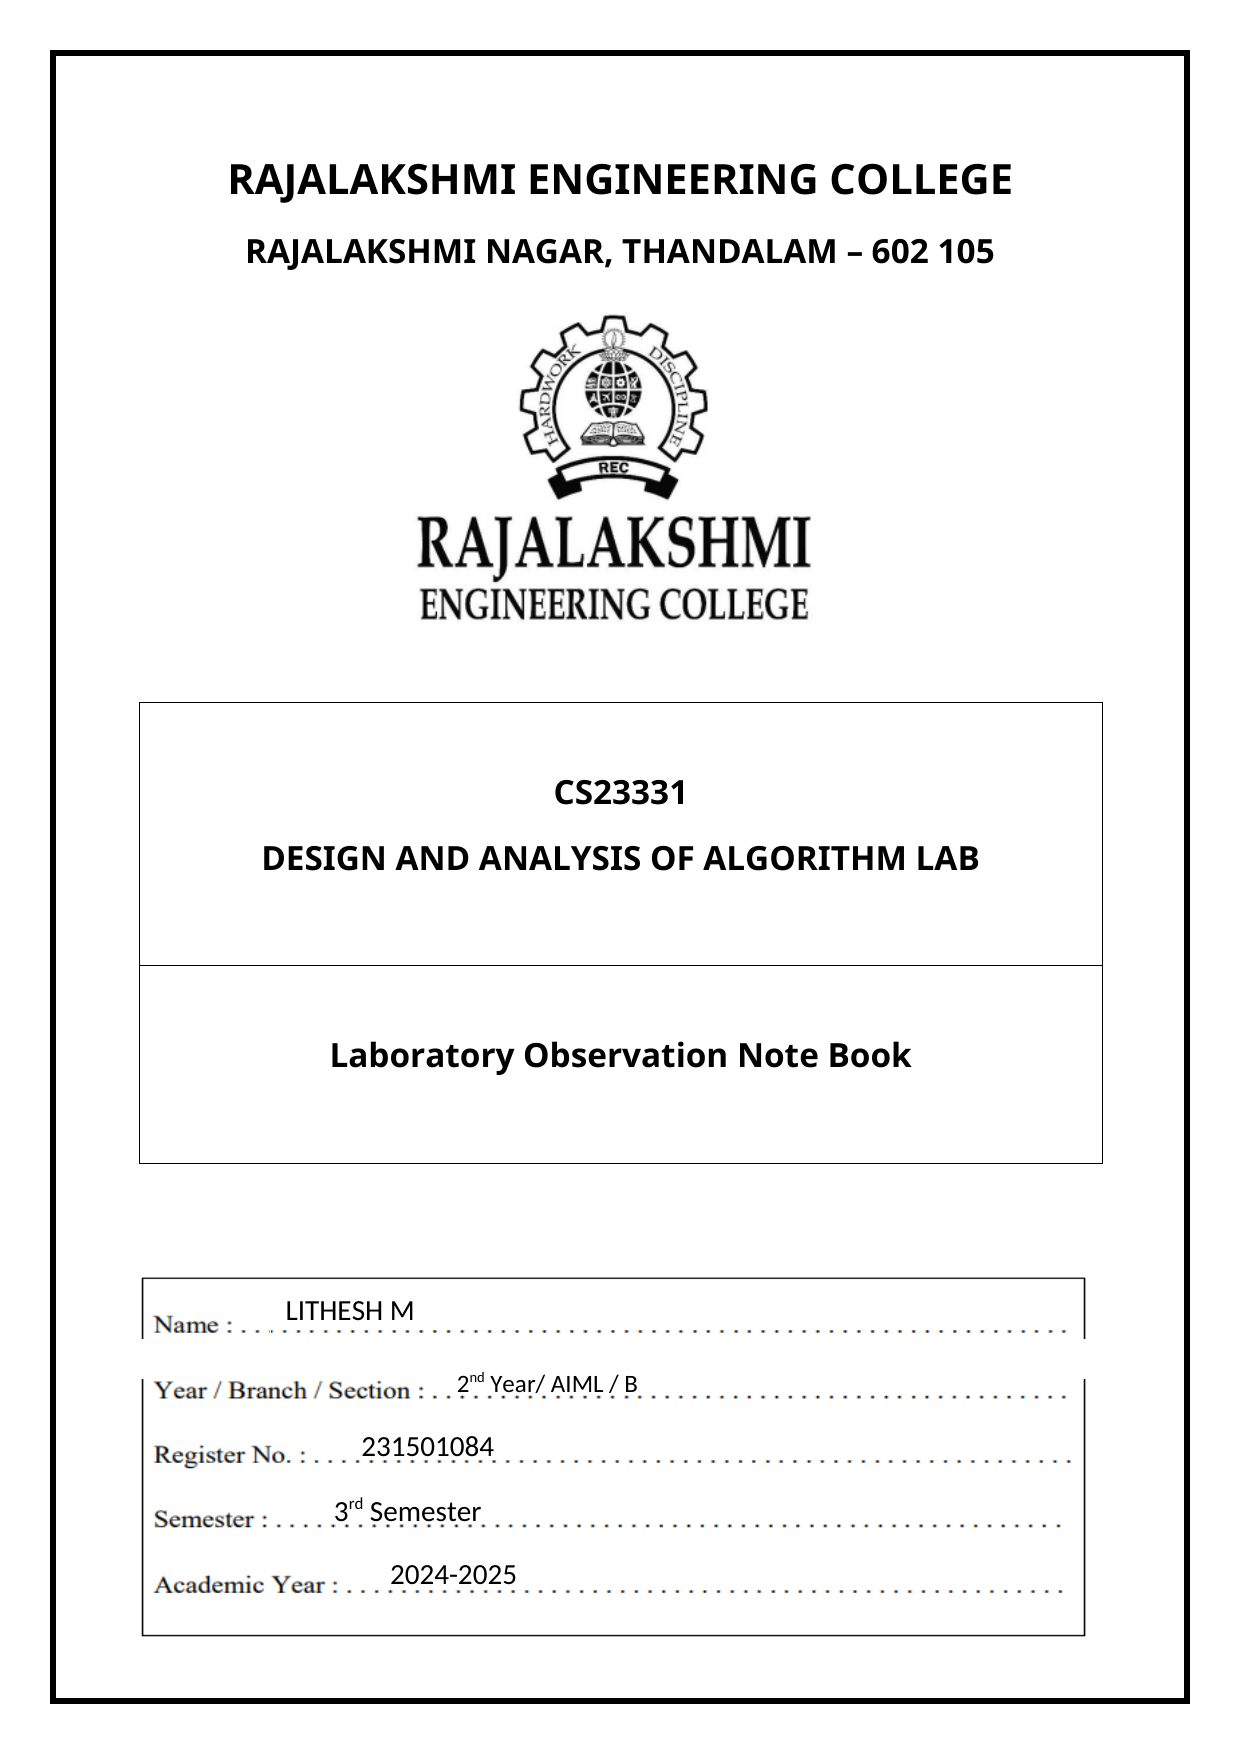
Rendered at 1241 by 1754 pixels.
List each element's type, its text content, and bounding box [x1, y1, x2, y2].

text RAJALAKSHMI NAGAR, THANDALAM – 602 105 [150, 228, 1090, 273]
picture [577, 1379, 586, 1387]
picture [271, 1285, 660, 1339]
table_cell Laboratory Observation Note Book [140, 966, 1102, 1163]
text RAJALAKSHMI ENGINEERING COLLEGE [150, 150, 1090, 207]
picture [377, 293, 863, 633]
picture [123, 1262, 1109, 1664]
table_header CS23331 DESIGN AND ANALYSIS OF ALGORITHM LAB [140, 703, 1102, 965]
